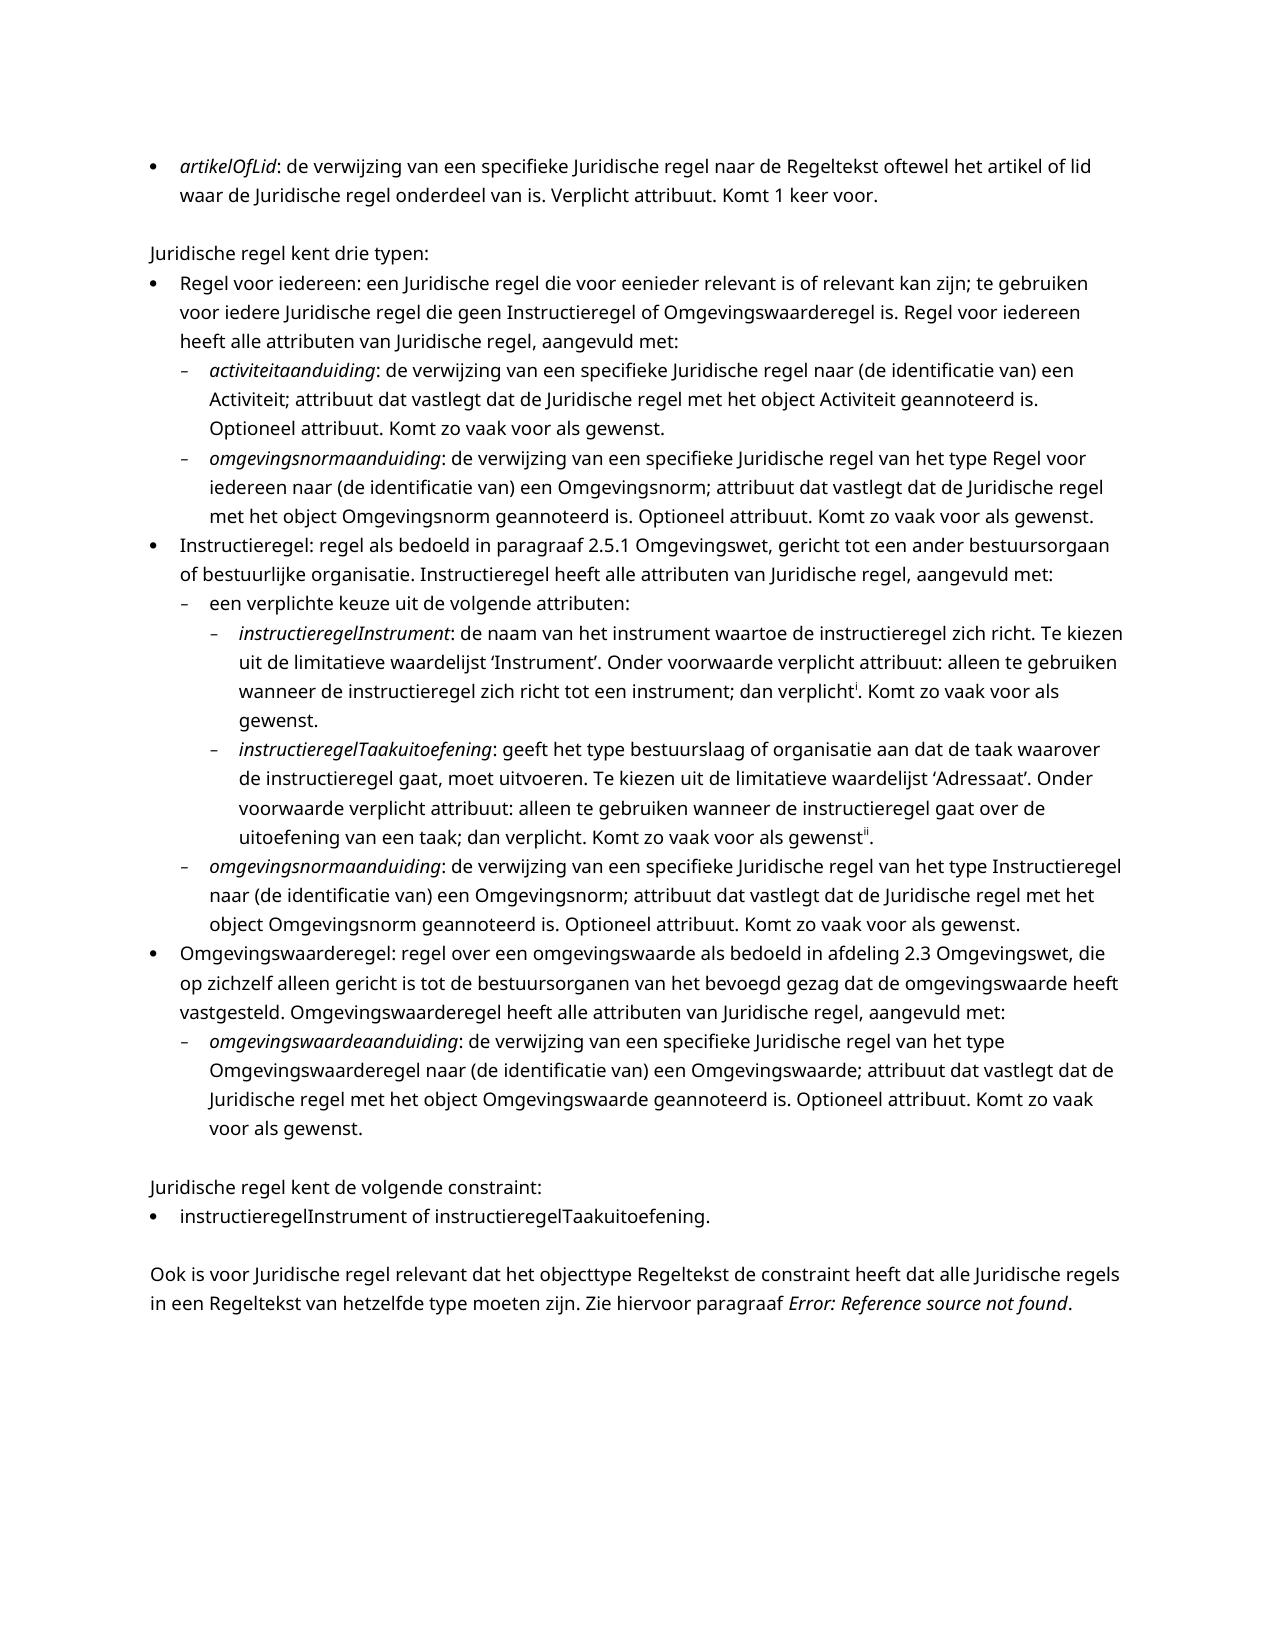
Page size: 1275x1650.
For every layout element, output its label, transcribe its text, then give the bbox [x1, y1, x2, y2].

text artikelOfLid: de verwijzing van een specifieke Juridische regel naar de Regeltekst oftewel het artikel of lid waar de Juridische regel onderdeel van is. Verplicht attribuut. Komt 1 keer voor. [150, 150, 1125, 208]
text Instructieregel: regel als bedoeld in paragraaf 2.5.1 Omgevingswet, gericht tot een ander bestuursorgaan of bestuurlijke organisatie. Instructieregel heeft alle attributen van Juridische regel, aangevuld met: [150, 529, 1125, 587]
text Juridische regel kent drie typen: [150, 237, 1125, 267]
text instructieregelInstrument of instructieregelTaakuitoefening. [150, 1200, 1125, 1229]
text Juridische regel kent de volgende constraint: [150, 1171, 1125, 1200]
text Omgevingswaarderegel: regel over een omgevingswaarde als bedoeld in afdeling 2.3 Omgevingswet, die op zichzelf alleen gericht is tot de bestuursorganen van het bevoegd gezag dat de omgevingswaarde heeft vastgesteld. Omgevingswaarderegel heeft alle attributen van Juridische regel, aangevuld met: [150, 937, 1125, 1025]
text omgevingsnormaanduiding: de verwijzing van een specifieke Juridische regel van het type Regel voor iedereen naar (de identificatie van) een Omgevingsnorm; attribuut dat vastlegt dat de Juridische regel met het object Omgevingsnorm geannoteerd is. Optioneel attribuut. Komt zo vaak voor als gewenst. [179, 442, 1125, 529]
text activiteitaanduiding: de verwijzing van een specifieke Juridische regel naar (de identificatie van) een Activiteit; attribuut dat vastlegt dat de Juridische regel met het object Activiteit geannoteerd is. Optioneel attribuut. Komt zo vaak voor als gewenst. [179, 354, 1125, 442]
text omgevingsnormaanduiding: de verwijzing van een specifieke Juridische regel van het type Instructieregel naar (de identificatie van) een Omgevingsnorm; attribuut dat vastlegt dat de Juridische regel met het object Omgevingsnorm geannoteerd is. Optioneel attribuut. Komt zo vaak voor als gewenst. [179, 850, 1125, 937]
text Regel voor iedereen: een Juridische regel die voor eenieder relevant is of relevant kan zijn; te gebruiken voor iedere Juridische regel die geen Instructieregel of Omgevingswaarderegel is. Regel voor iedereen heeft alle attributen van Juridische regel, aangevuld met: [150, 267, 1125, 354]
text een verplichte keuze uit de volgende attributen: [179, 587, 1125, 617]
text instructieregelTaakuitoefening: geeft het type bestuurslaag of organisatie aan dat de taak waarover de instructieregel gaat, moet uitvoeren. Te kiezen uit de limitatieve waardelijst ‘Adressaat’. Onder voorwaarde verplicht attribuut: alleen te gebruiken wanneer de instructieregel gaat over de uitoefening van een taak; dan verplicht. Komt zo vaak voor als gewenst. [209, 733, 1125, 850]
text instructieregelInstrument: de naam van het instrument waartoe de instructieregel zich richt. Te kiezen uit de limitatieve waardelijst ‘Instrument’. Onder voorwaarde verplicht attribuut: alleen te gebruiken wanneer de instructieregel zich richt tot een instrument; dan verplicht. Komt zo vaak voor als gewenst. [209, 617, 1125, 733]
text omgevingswaardeaanduiding: de verwijzing van een specifieke Juridische regel van het type Omgevingswaarderegel naar (de identificatie van) een Omgevingswaarde; attribuut dat vastlegt dat de Juridische regel met het object Omgevingswaarde geannoteerd is. Optioneel attribuut. Komt zo vaak voor als gewenst. [179, 1025, 1125, 1142]
